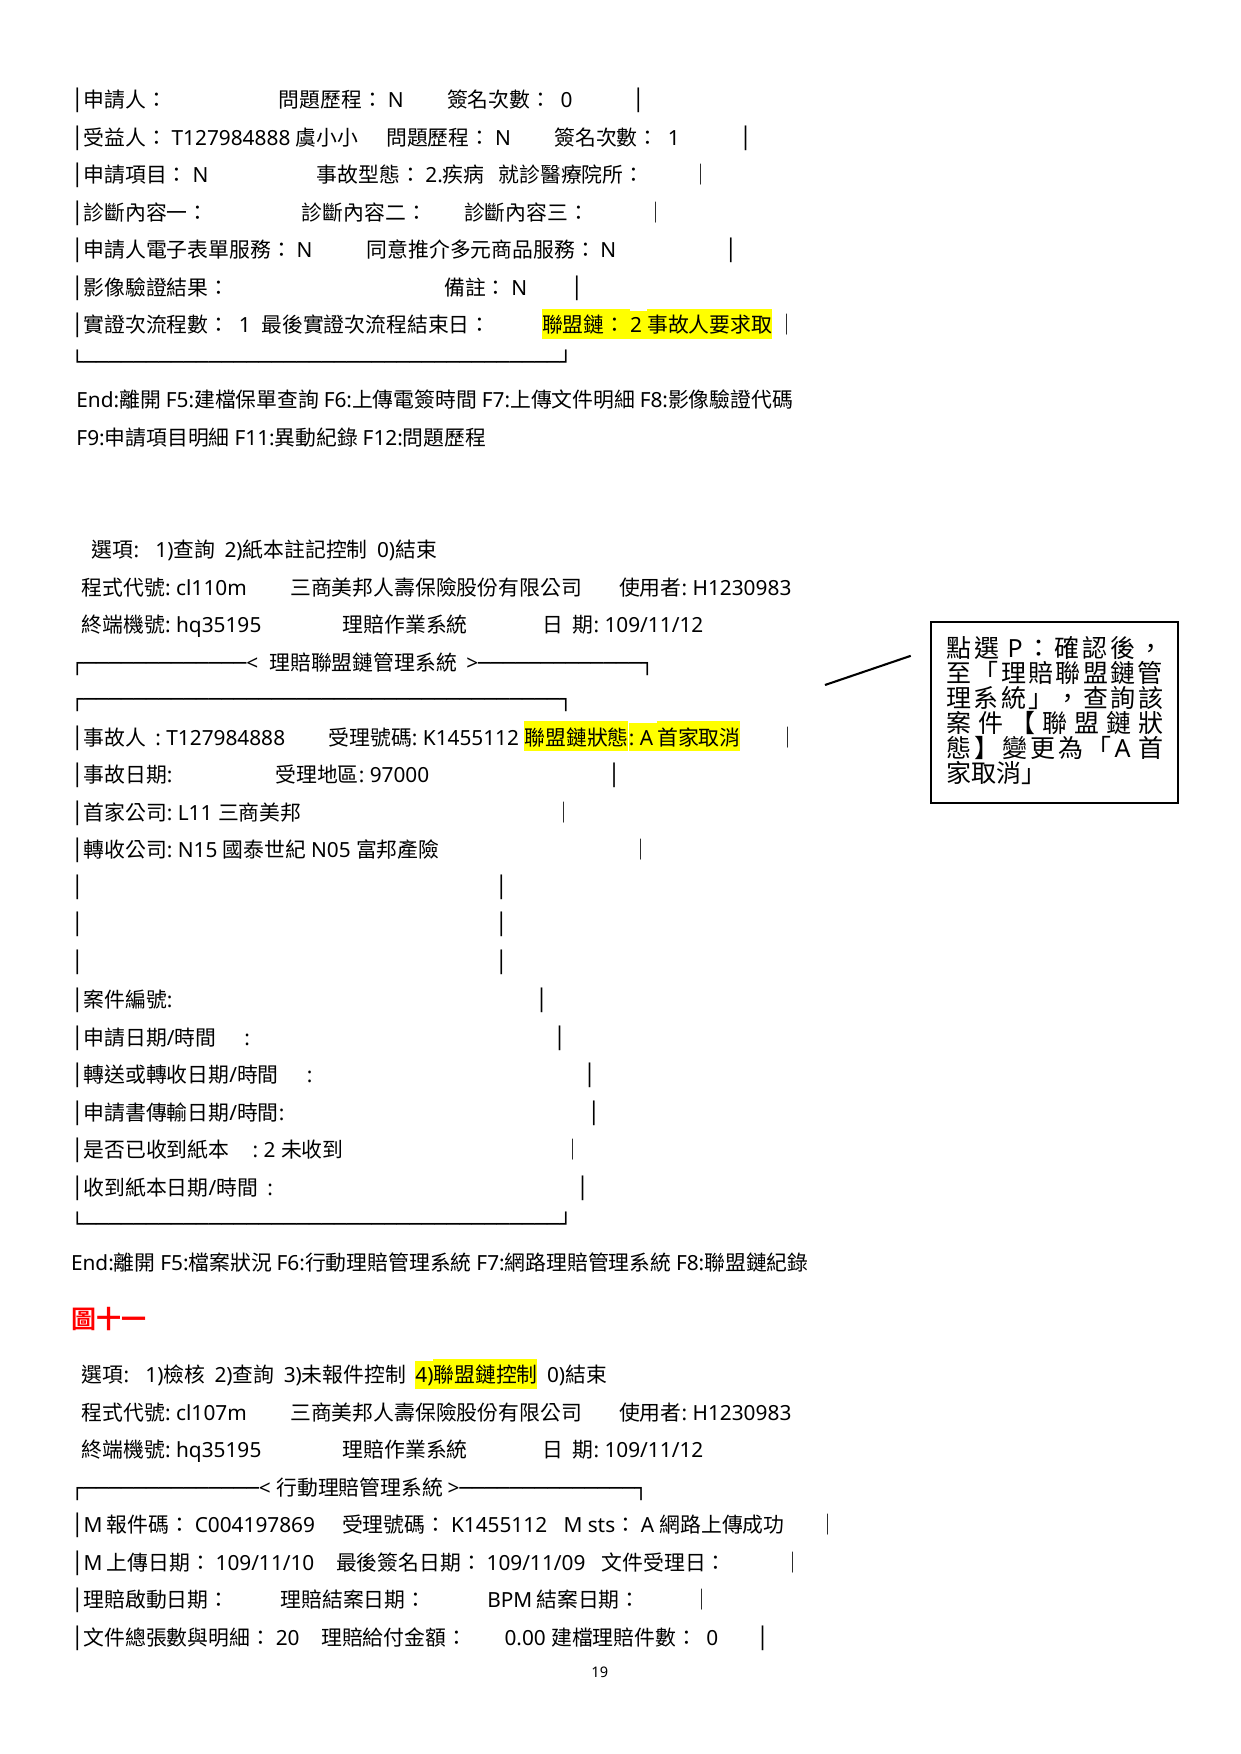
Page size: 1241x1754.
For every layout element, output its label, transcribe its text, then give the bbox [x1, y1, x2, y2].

text │事故人 : T127984888 受理號碼: K1455112 聯盟鏈狀態: A首家取消 │ [71, 718, 930, 755]
text ┌─────────────< 理賠聯盟鏈管理系統 >─────────────┐ [71, 643, 930, 680]
text │ │ [71, 943, 1128, 980]
text │收到紙本日期/時間 : │ [71, 1168, 1128, 1205]
text │診斷內容一： 診斷內容二： 診斷內容三： │ [71, 193, 1128, 230]
text 終端機號: hq35195 理賠作業系統 日 期: 109/11/12 [71, 1430, 1128, 1468]
text │影像驗證結果： 備註： N │ [71, 268, 1128, 305]
text │申請日期/時間 : │ [71, 1018, 1128, 1055]
text │申請人電子表單服務： N 同意推介多元商品服務： N │ [71, 230, 1128, 268]
text ┌──────────────< 行動理賠管理系統 >──────────────┐ [71, 1468, 1128, 1505]
text │文件總張數與明細： 20 理賠給付金額： 0.00 建檔理賠件數： 0 │ [71, 1618, 1128, 1655]
text │首家公司: L11 三商美邦 │ [71, 793, 1128, 830]
text 終端機號: hq35195 理賠作業系統 日 期: 109/11/12 [71, 605, 1128, 643]
text └──────────────────────────────────────┘ [71, 343, 1128, 380]
text │ │ [71, 905, 1128, 943]
text │理賠啟動日期： 理賠結案日期： BPM結案日期： │ [71, 1580, 1128, 1618]
text │申請人： 問題歷程： N 簽名次數： 0 │ [71, 80, 1128, 118]
text 程式代號: cl110m 三商美邦人壽保險股份有限公司 使用者: H1230983 [71, 568, 1128, 605]
text │M上傳日期： 109/11/10 最後簽名日期： 109/11/09 文件受理日： │ [71, 1543, 1128, 1580]
text F9:申請項目明細 F11:異動紀錄 F12:問題歷程 [71, 418, 1128, 455]
text └──────────────────────────────────────┘ [71, 1205, 1128, 1243]
text │實證次流程數： 1 最後實證次流程結束日： 聯盟鏈： 2 事故人要求取 │ [71, 305, 1128, 343]
text │轉收公司: N15 國泰世紀 N05 富邦產險 │ [71, 830, 1128, 868]
text End:離開 F5:建檔保單查詢 F6:上傳電簽時間 F7:上傳文件明細 F8:影像驗證代碼 [71, 380, 1128, 418]
text │案件編號: │ [71, 980, 1128, 1018]
text │M報件碼： C004197869 受理號碼： K1455112 M sts： A 網路上傳成功 │ [71, 1505, 1128, 1543]
text │事故人 : T127984888 受理號碼: K1455112 聯盟鏈狀態: A首家取消 │ [932, 718, 1128, 755]
text 程式代號: cl107m 三商美邦人壽保險股份有限公司 使用者: H1230983 [71, 1393, 1128, 1430]
text │事故日期: 受理地區: 97000 │ [932, 755, 1128, 793]
text 選項: 1)查詢 2)紙本註記控制 0)結束 [71, 530, 1128, 568]
text │是否已收到紙本 : 2 未收到 │ [71, 1130, 1128, 1168]
text │ │ [71, 868, 1128, 905]
text ┌─────────────< 理賠聯盟鏈管理系統 >─────────────┐ [932, 643, 1128, 680]
text ┌──────────────────────────────────────┐ [71, 680, 930, 718]
text ┌──────────────────────────────────────┐ [932, 680, 1128, 718]
text │申請項目： N 事故型態： 2.疾病 就診醫療院所： │ [71, 155, 1128, 193]
text 選項: 1)檢核 2)查詢 3)未報件控制 4)聯盟鏈控制 0)結束 [71, 1355, 1128, 1393]
text End:離開 F5:檔案狀況 F6:行動理賠管理系統 F7:網路理賠管理系統 F8:聯盟鏈紀錄 [71, 1243, 1128, 1280]
text │受益人： T127984888 虞小小 問題歷程： N 簽名次數： 1 │ [71, 118, 1128, 155]
text │轉送或轉收日期/時間 : │ [71, 1055, 1128, 1093]
text │申請書傳輸日期/時間: │ [71, 1093, 1128, 1130]
text │事故日期: 受理地區: 97000 │ [71, 755, 930, 793]
text 圖十一 [71, 1299, 1128, 1336]
